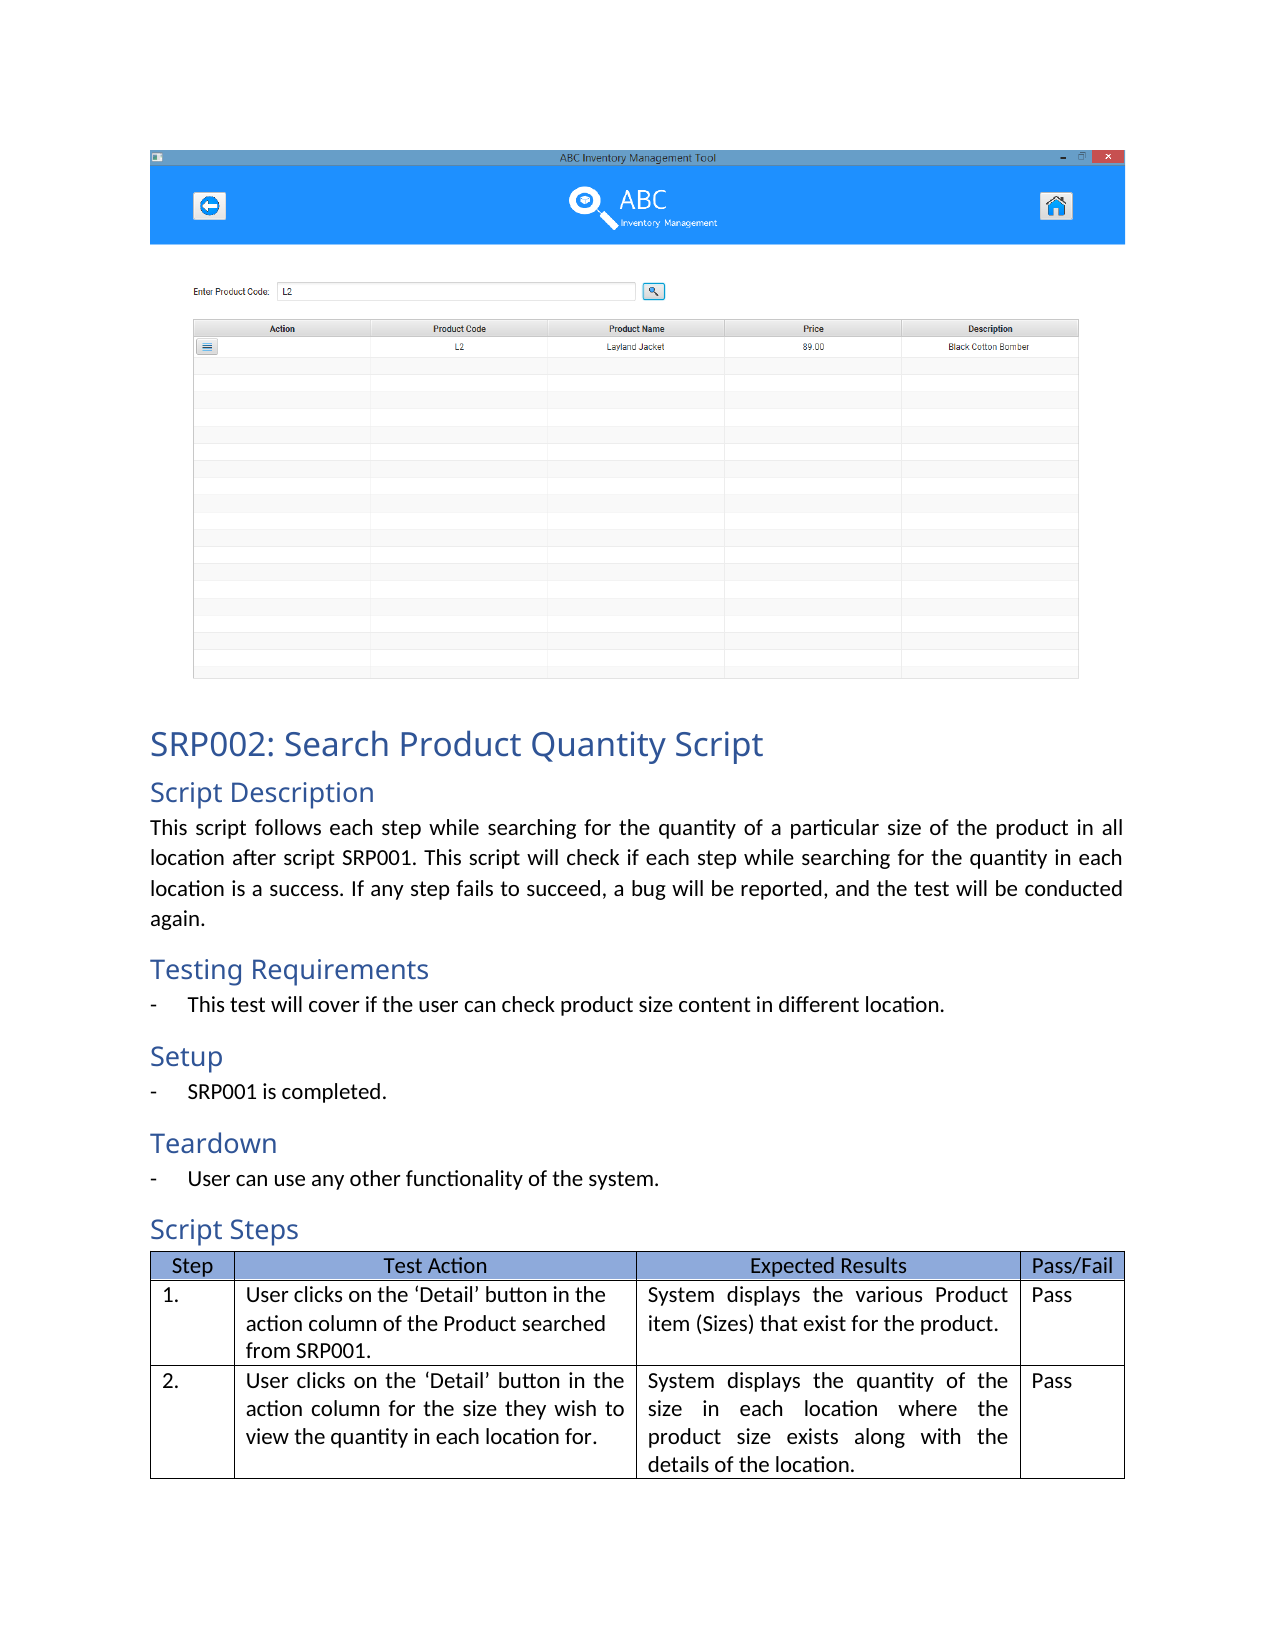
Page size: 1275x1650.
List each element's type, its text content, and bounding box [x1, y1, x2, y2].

text This script follows each step while searching for the quantity of a particular size of the product in all location after script SRP001. This script will check if each step while searching for the quantity in each location is a success. If any step fails to succeed, a bug will be reported, and the test will be conducted again. [150, 813, 1125, 932]
table_cell System displays the quantity of the size in each location where the product size exists along with the details of the location. [637, 1366, 1020, 1478]
table_header Test Action [235, 1252, 636, 1279]
table_cell Pass [1021, 1366, 1124, 1478]
subtitle Teardown [150, 1124, 1125, 1161]
subtitle Testing Requirements [150, 951, 1125, 988]
table_header Pass/Fail [1021, 1252, 1124, 1279]
subtitle Script Description [150, 773, 1125, 810]
list User can use any other functionality of the system. [150, 1164, 1125, 1192]
list SRP001 is completed. [150, 1077, 1125, 1105]
list This test will cover if the user can check product size content in different location. [150, 991, 1125, 1018]
table_cell System displays the various Product item (Sizes) that exist for the product. [637, 1281, 1020, 1365]
subtitle Script Steps [150, 1211, 1125, 1248]
subtitle Setup [150, 1037, 1125, 1074]
picture [150, 150, 1125, 694]
table_header Step [151, 1252, 234, 1279]
subtitle SRP002: Search Product Quantity Script [150, 720, 1125, 766]
table_cell 2. [151, 1366, 234, 1478]
table_cell User clicks on the ‘Detail’ button in the action column of the Product searched from SRP001. [235, 1281, 636, 1365]
table_cell 1. [151, 1281, 234, 1365]
table_header Expected Results [637, 1252, 1020, 1279]
table_cell User clicks on the ‘Detail’ button in the action column for the size they wish to view the quantity in each location for. [235, 1366, 636, 1478]
table_cell Pass [1021, 1281, 1124, 1365]
